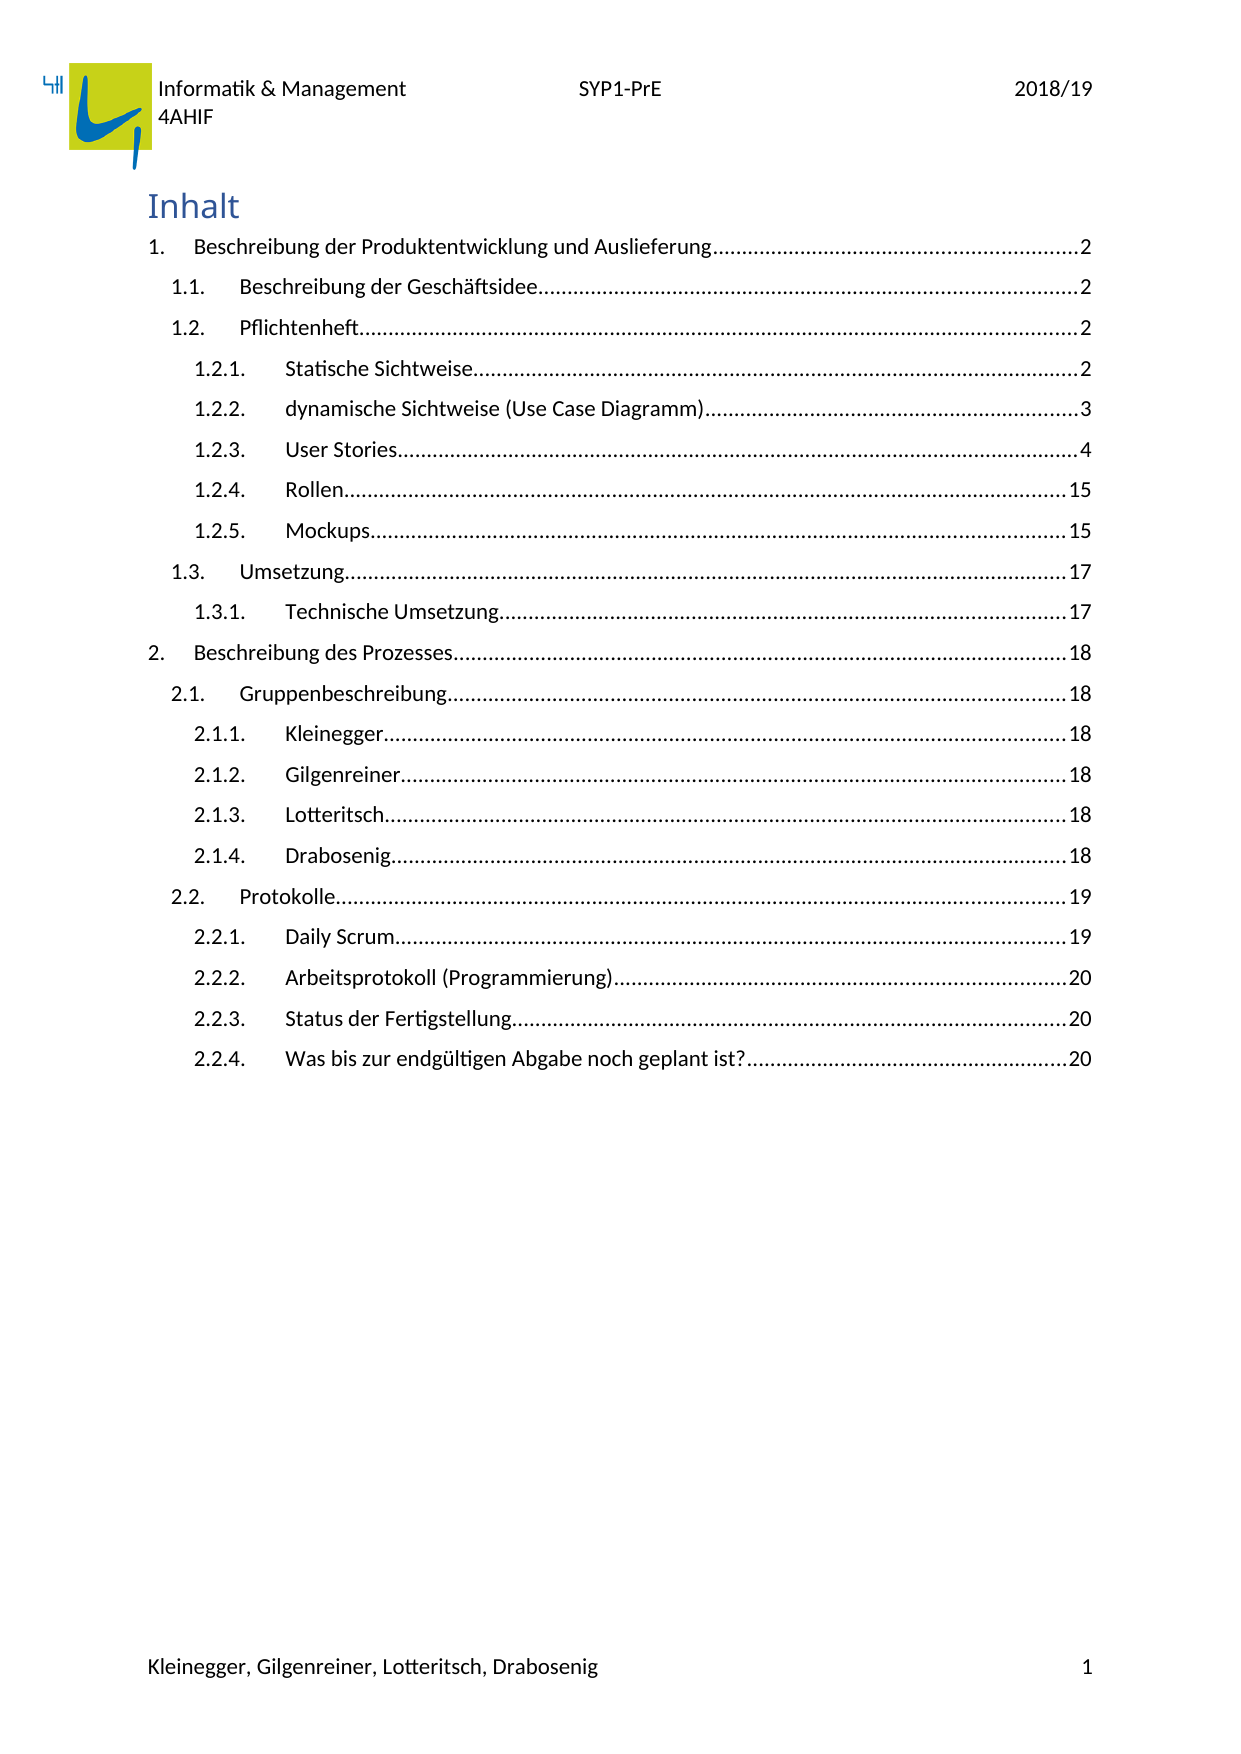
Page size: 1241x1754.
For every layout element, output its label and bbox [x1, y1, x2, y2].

picture [43, 63, 152, 170]
